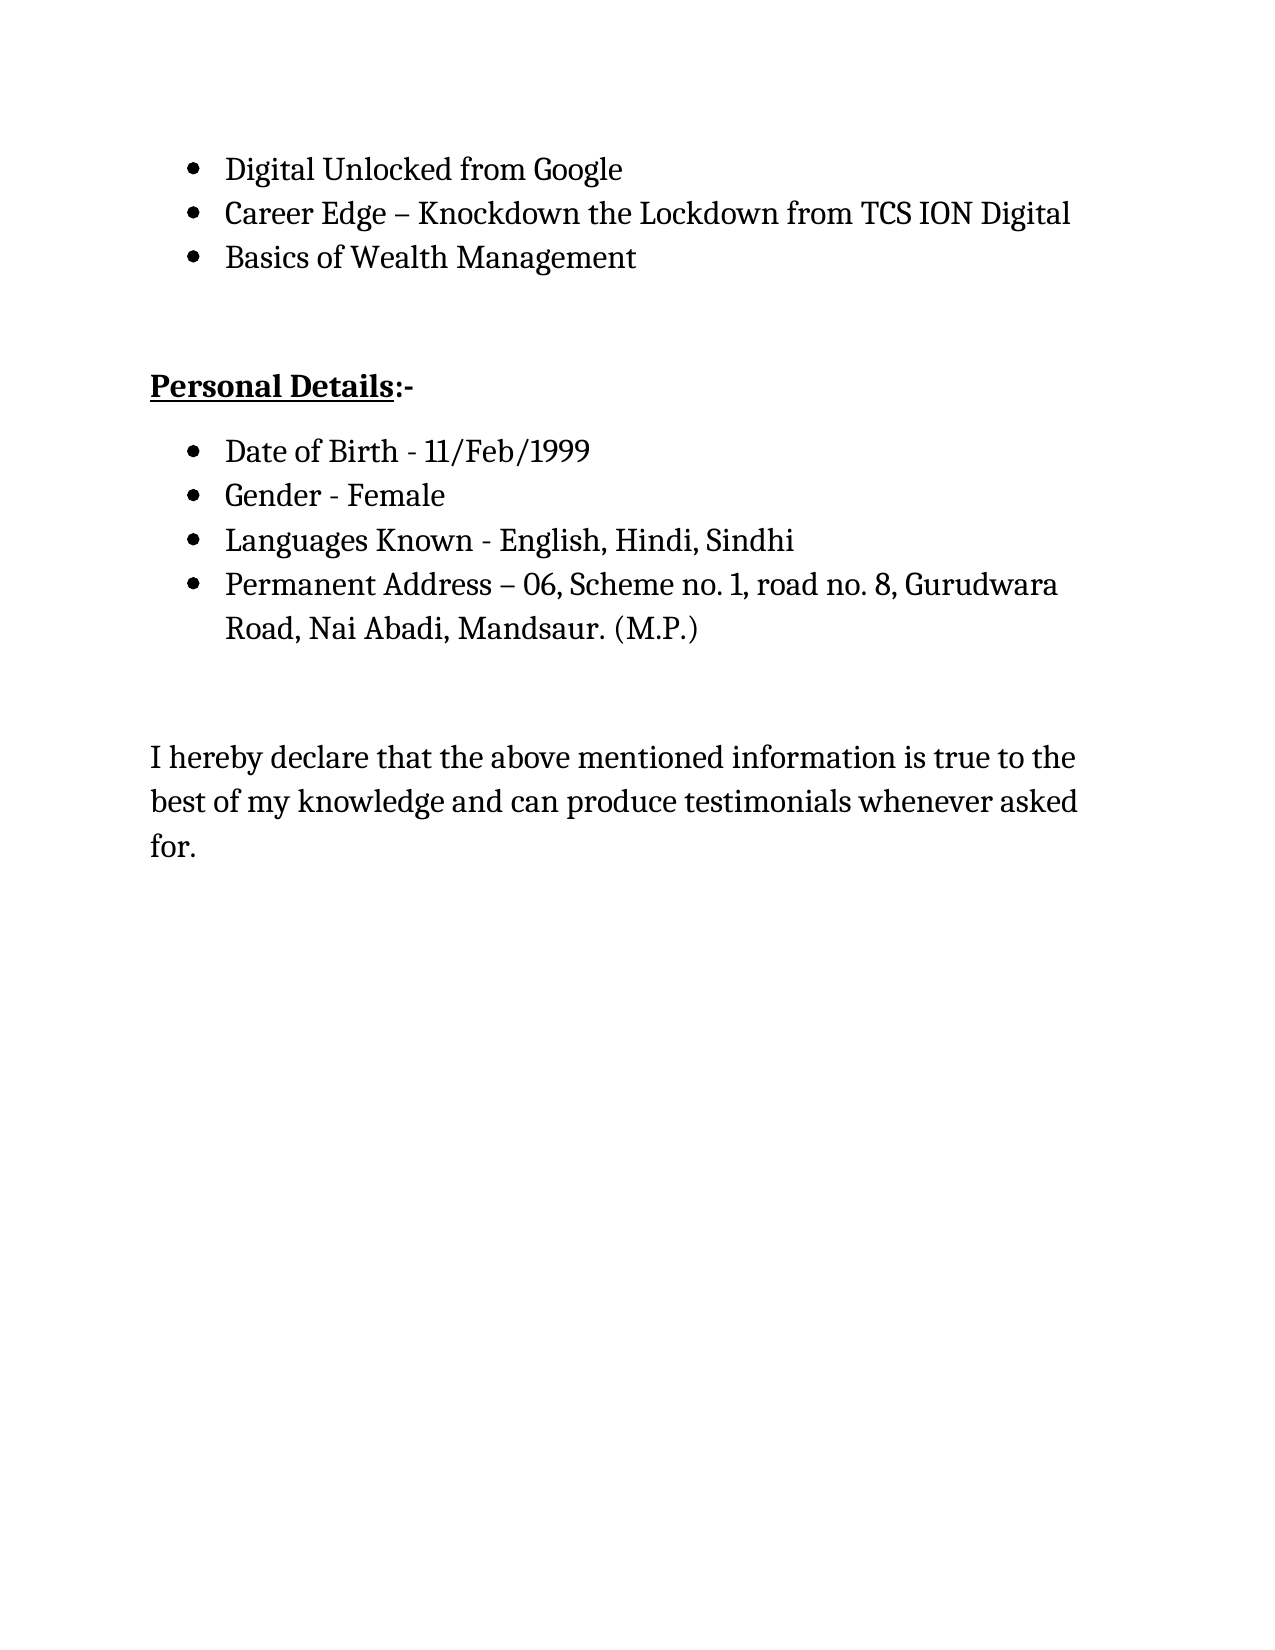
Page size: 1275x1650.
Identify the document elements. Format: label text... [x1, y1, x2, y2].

list Basics of Wealth Management [187, 238, 1125, 276]
list Date of Birth - 11/Feb/1999 [187, 433, 1125, 471]
list Languages Known - English, Hindi, Sindhi [187, 521, 1125, 559]
list Permanent Address – 06, Scheme no. 1, road no. 8, Gurudwara Road, Nai Abadi, Mandsaur. (M.P.) [187, 565, 1125, 647]
text Personal Details:- [150, 368, 1125, 406]
list Digital Unlocked from Google [187, 150, 1125, 188]
list Career Edge – Knockdown the Lockdown from TCS ION Digital [187, 194, 1125, 232]
list Gender - Female [187, 477, 1125, 515]
text I hereby declare that the above mentioned information is true to the best of my knowledge and can produce testimonials whenever asked for. [150, 739, 1125, 865]
